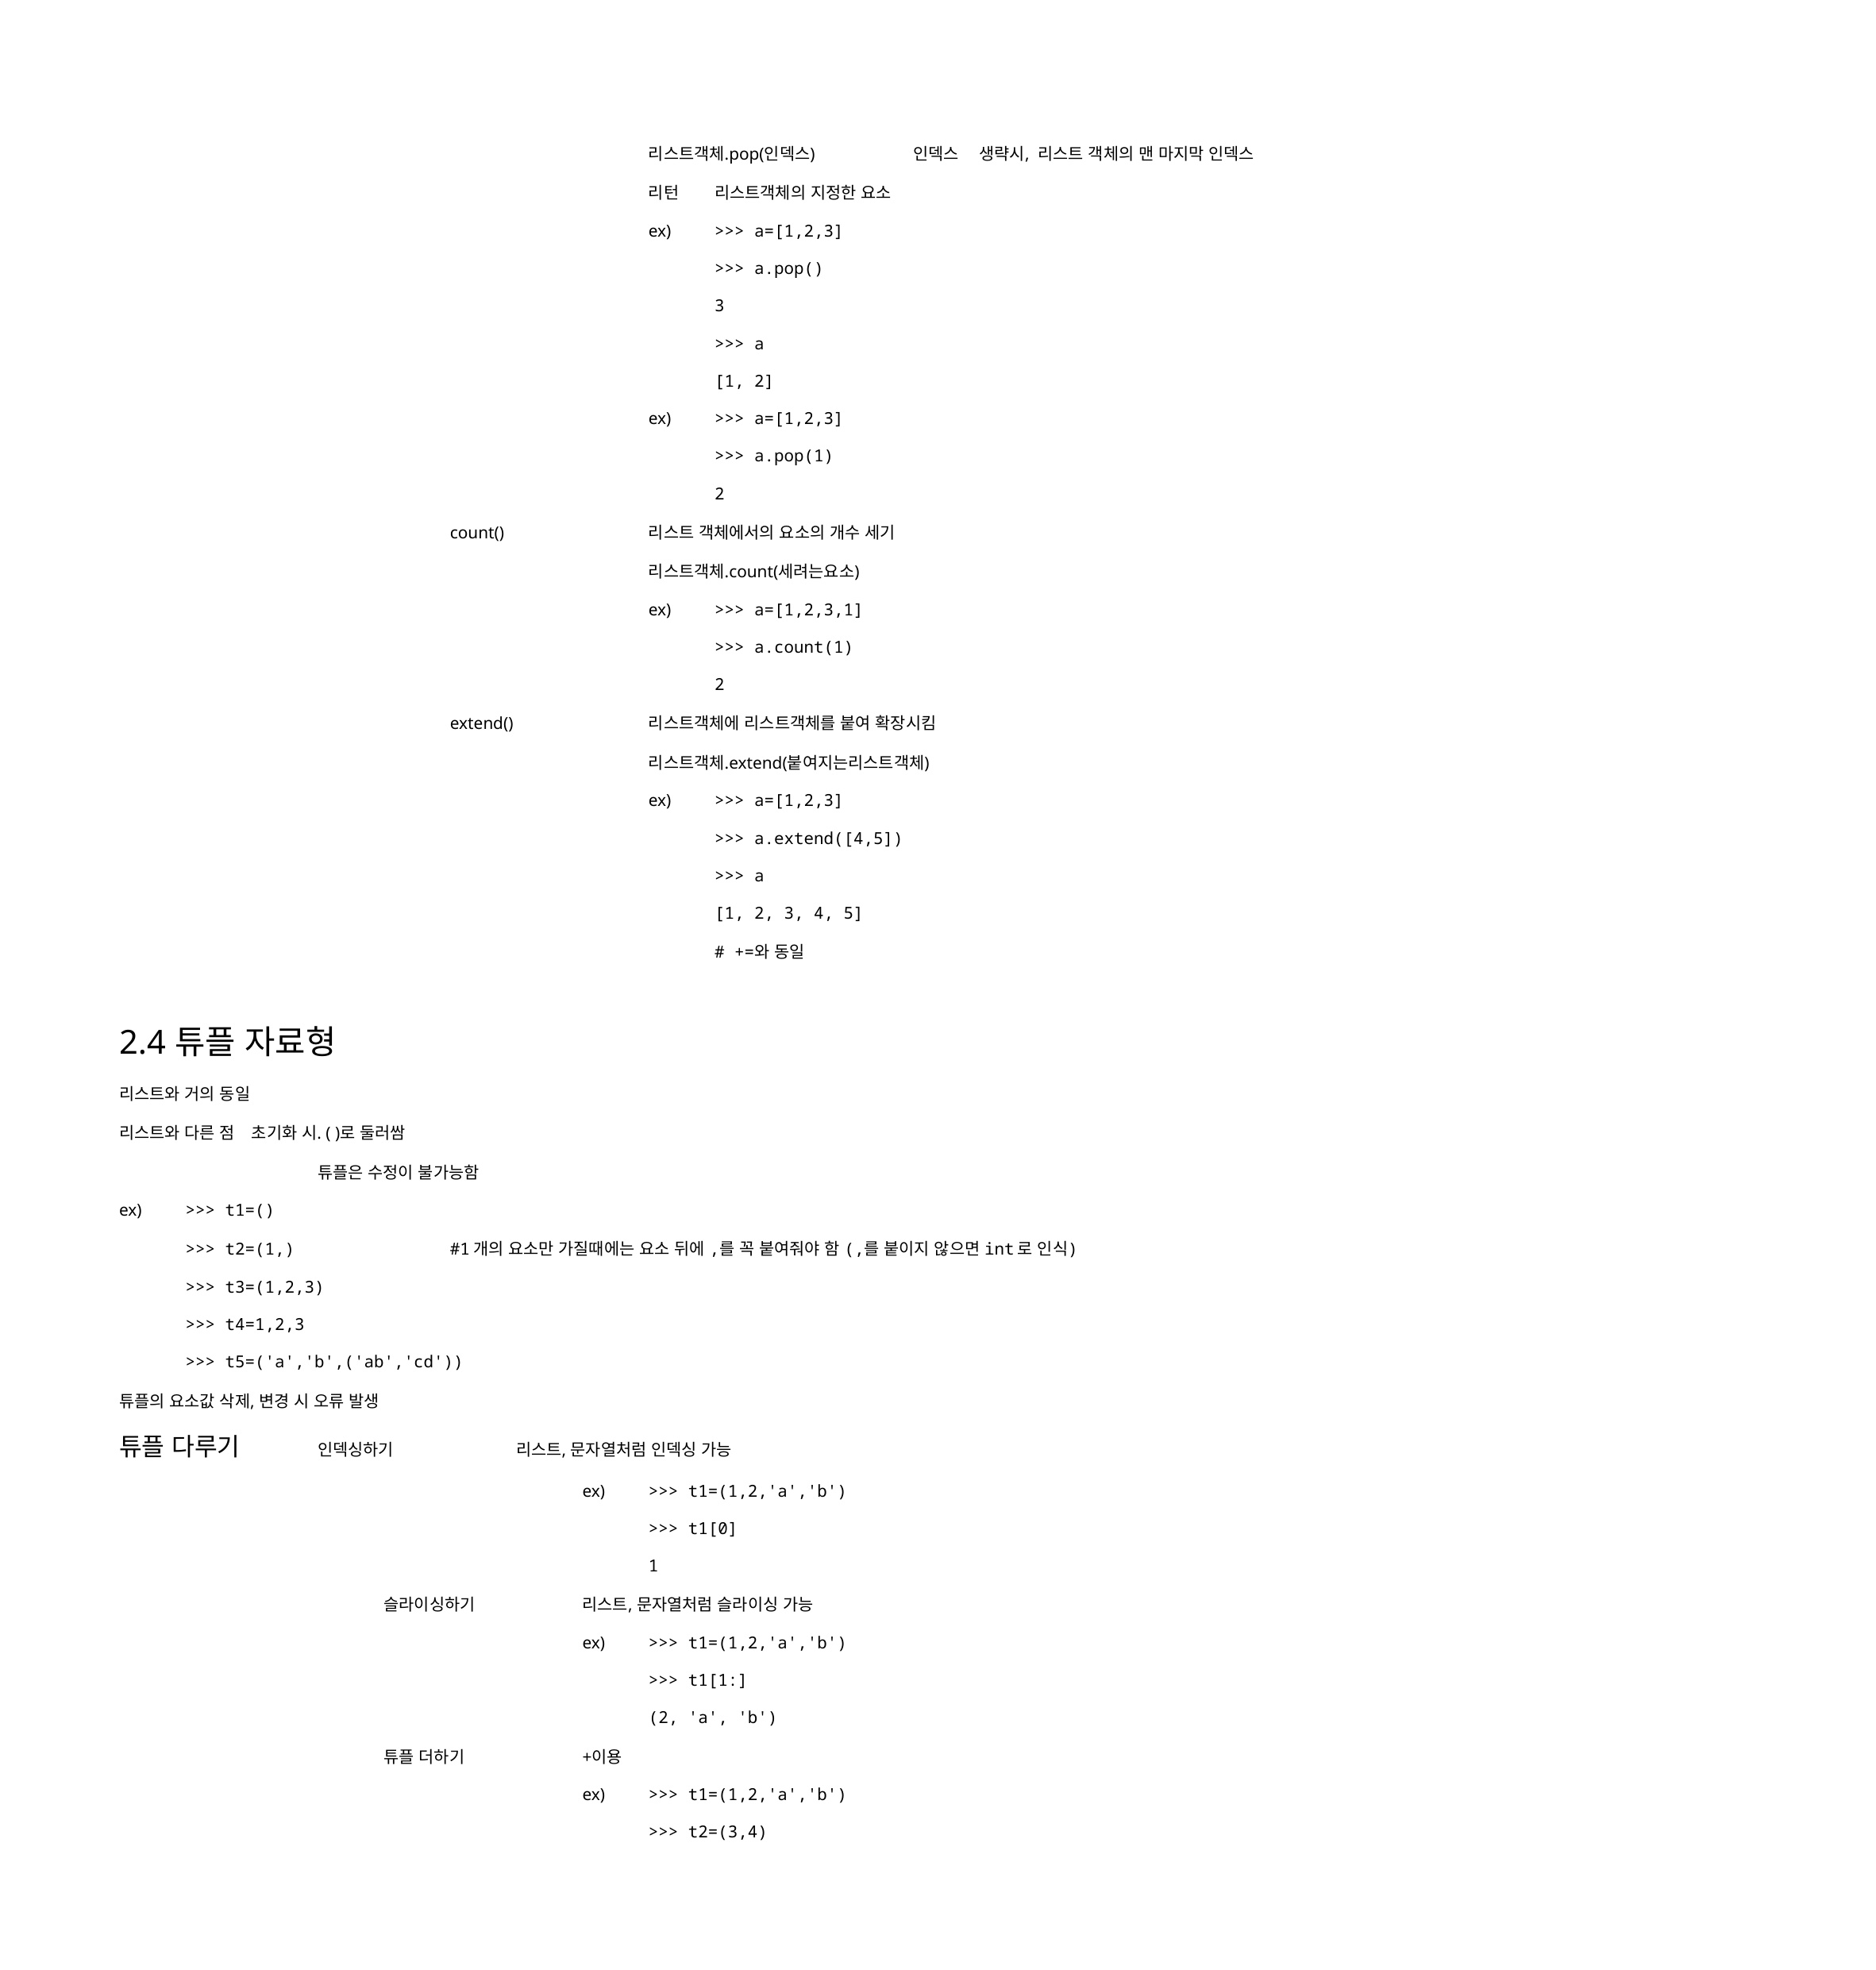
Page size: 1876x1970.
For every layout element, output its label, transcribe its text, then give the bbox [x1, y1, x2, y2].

text 튜플 다루기 인덱싱하기 리스트, 문자열처럼 인덱싱 가능 [119, 1427, 1756, 1463]
text >>> t1[0] [119, 1517, 1756, 1539]
text ex) >>> t1=(1,2,'a','b') [119, 1479, 1756, 1502]
text >>> t2=(1,) #1개의 요소만 가질때에는 요소 뒤에 ,를 꼭 붙여줘야 함 (,를 붙이지 않으면 int로 인식) [119, 1236, 1756, 1260]
text >>> a.count(1) [119, 635, 1756, 658]
text 리스트와 다른 점 초기화 시. ( )로 둘러쌈 [119, 1120, 1756, 1144]
text 리스트객체.extend(붙여지는리스트객체) [119, 750, 1756, 773]
text >>> t2=(3,4) [119, 1820, 1756, 1843]
text 1 [119, 1554, 1756, 1577]
text 튜플의 요소값 삭제, 변경 시 오류 발생 [119, 1388, 1756, 1412]
text ex) >>> t1=(1,2,'a','b') [119, 1631, 1756, 1653]
text >>> a.extend([4,5]) [119, 827, 1756, 849]
text (2, 'a', 'b') [119, 1706, 1756, 1729]
text 리스트객체.pop(인덱스) 인덱스 생략시, 리스트 객체의 맨 마지막 인덱스 [119, 141, 1756, 164]
text 리스트와 거의 동일 [119, 1081, 1756, 1105]
text ex) >>> t1=(1,2,'a','b') [119, 1783, 1756, 1805]
text ex) >>> a=[1,2,3] [119, 788, 1756, 812]
text >>> a.pop() [119, 256, 1756, 280]
text 리스트객체.count(세려는요소) [119, 558, 1756, 583]
text 2 [119, 673, 1756, 696]
text extend() 리스트객체에 리스트객체를 붙여 확장시킴 [119, 711, 1756, 734]
text # +=와 동일 [119, 939, 1756, 963]
text ex) >>> a=[1,2,3] [119, 407, 1756, 430]
text 튜플 더하기 +이용 [119, 1744, 1756, 1768]
text ex) >>> a=[1,2,3] [119, 219, 1756, 241]
text 2.4 튜플 자료형 [119, 1016, 1756, 1064]
text 슬라이싱하기 리스트, 문자열처럼 슬라이싱 가능 [119, 1591, 1756, 1616]
text >>> t5=('a','b',('ab','cd')) [119, 1351, 1756, 1373]
text ex) >>> t1=() [119, 1198, 1756, 1221]
text >>> a [119, 332, 1756, 354]
text >>> t3=(1,2,3) [119, 1275, 1756, 1297]
text >>> t1[1:] [119, 1668, 1756, 1690]
text [1, 2] [119, 369, 1756, 391]
text >>> t4=1,2,3 [119, 1313, 1756, 1336]
text count() 리스트 객체에서의 요소의 개수 세기 [119, 519, 1756, 543]
text 튜플은 수정이 불가능함 [119, 1159, 1756, 1183]
text ex) >>> a=[1,2,3,1] [119, 598, 1756, 620]
text 3 [119, 294, 1756, 317]
text 리턴 리스트객체의 지정한 요소 [119, 180, 1756, 204]
text >>> a [119, 864, 1756, 887]
text 2 [119, 482, 1756, 504]
text [1, 2, 3, 4, 5] [119, 901, 1756, 924]
text >>> a.pop(1) [119, 444, 1756, 467]
